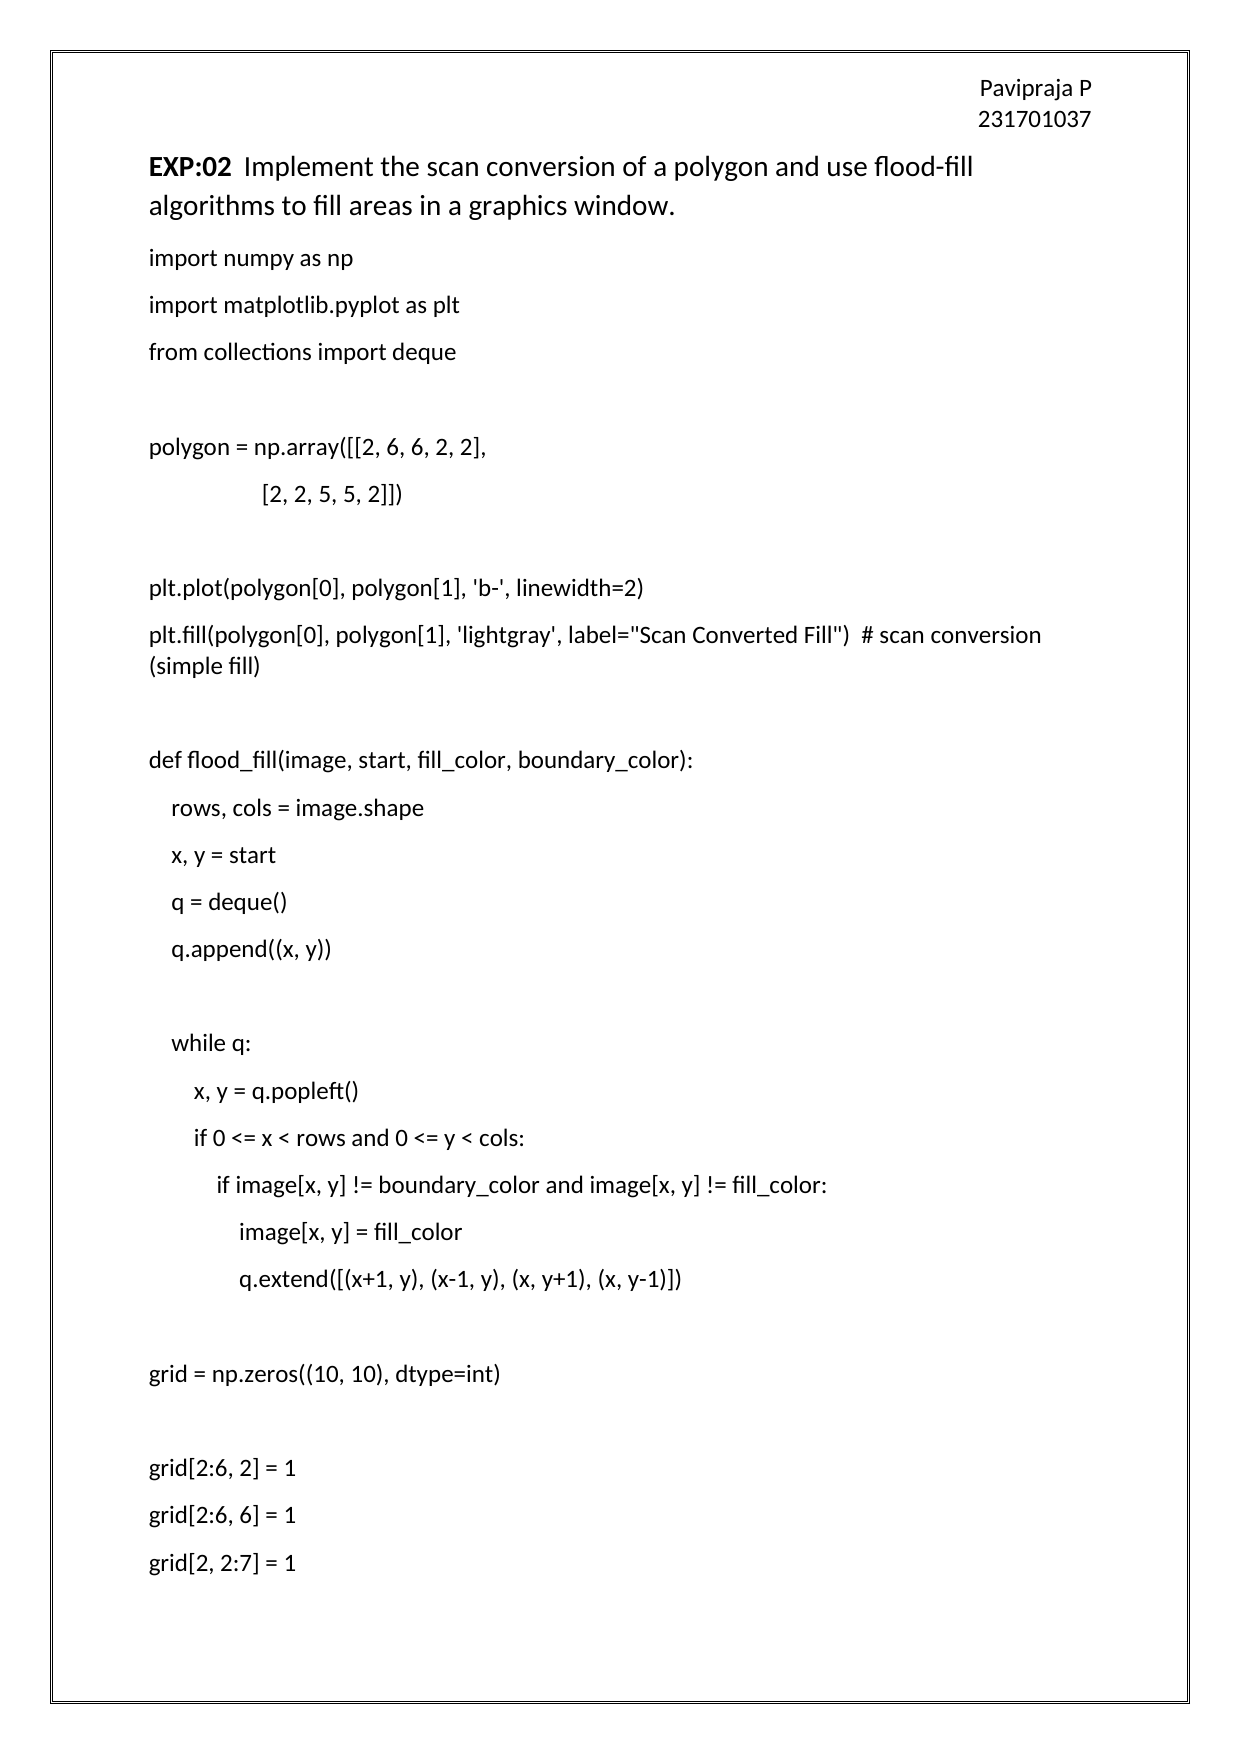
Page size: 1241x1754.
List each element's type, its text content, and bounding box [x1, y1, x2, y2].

text from collections import deque [148, 336, 1092, 367]
text while q: [148, 1028, 1092, 1058]
text x, y = q.popleft() [148, 1075, 1092, 1105]
text import matplotlib.pyplot as plt [148, 289, 1092, 320]
text if 0 <= x < rows and 0 <= y < cols: [148, 1122, 1092, 1152]
text grid[2:6, 6] = 1 [148, 1499, 1092, 1530]
text grid = np.zeros((10, 10), dtype=int) [148, 1358, 1092, 1388]
text q.extend([(x+1, y), (x-1, y), (x, y+1), (x, y-1)]) [148, 1263, 1092, 1294]
text grid[2, 2:7] = 1 [148, 1547, 1092, 1577]
text polygon = np.array([[2, 6, 6, 2, 2], [148, 431, 1092, 461]
text grid[2:6, 2] = 1 [148, 1452, 1092, 1483]
text EXP:02 Implement the scan conversion of a polygon and use flood-fill algorithms to fill areas in a graphics window. [148, 148, 1092, 223]
text plt.plot(polygon[0], polygon[1], 'b-', linewidth=2) [148, 572, 1092, 603]
text [2, 2, 5, 5, 2]]) [148, 478, 1092, 508]
text import numpy as np [148, 242, 1092, 273]
text rows, cols = image.shape [148, 792, 1092, 822]
text plt.fill(polygon[0], polygon[1], 'lightgray', label="Scan Converted Fill") # scan conversion (simple fill) [148, 619, 1092, 681]
text def flood_fill(image, start, fill_color, boundary_color): [148, 744, 1092, 775]
text if image[x, y] != boundary_color and image[x, y] != fill_color: [148, 1169, 1092, 1200]
text q = deque() [148, 886, 1092, 917]
text q.append((x, y)) [148, 933, 1092, 964]
text image[x, y] = fill_color [148, 1216, 1092, 1247]
text x, y = start [148, 839, 1092, 869]
